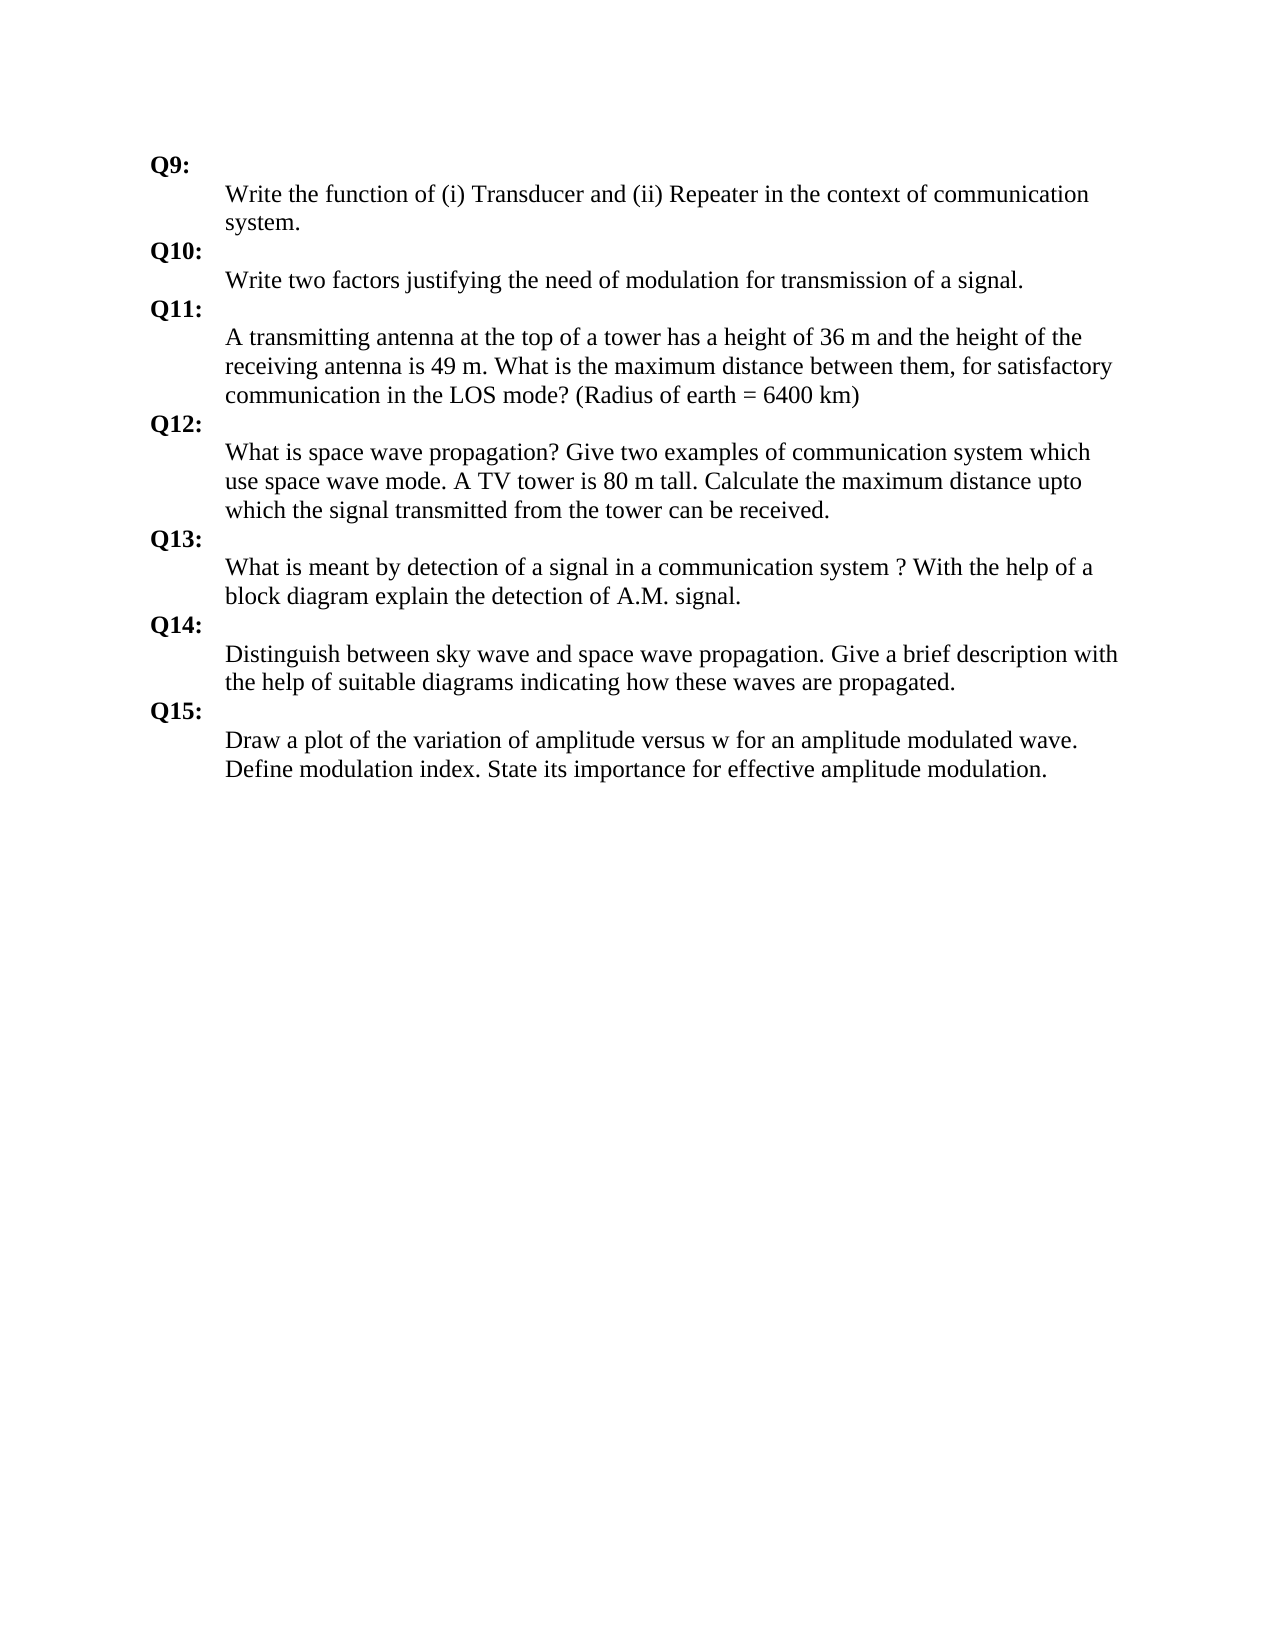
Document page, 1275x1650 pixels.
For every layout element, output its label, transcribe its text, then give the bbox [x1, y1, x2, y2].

text Write the function of (i) Transducer and (ii) Repeater in the context of communication system. [225, 179, 1125, 236]
text Q13: [150, 524, 1125, 552]
text Q9: [150, 150, 1125, 179]
text Distinguish between sky wave and space wave propagation. Give a brief description with the help of suitable diagrams indicating how these waves are propagated. [225, 639, 1125, 696]
text Q11: [150, 294, 1125, 322]
text What is meant by detection of a signal in a communication system ? With the help of a block diagram explain the detection of A.M. signal. [225, 552, 1125, 610]
text What is space wave propagation? Give two examples of communication system which use space wave mode. A TV tower is 80 m tall. Calculate the maximum distance upto which the signal transmitted from the tower can be received. [225, 437, 1125, 524]
text A transmitting antenna at the top of a tower has a height of 36 m and the height of the receiving antenna is 49 m. What is the maximum distance between them, for satisfactory communication in the LOS mode? (Radius of earth = 6400 km) [225, 322, 1125, 409]
text Q14: [150, 610, 1125, 639]
text Q12: [150, 409, 1125, 437]
text Write two factors justifying the need of modulation for transmission of a signal. [225, 265, 1125, 294]
text Q15: [150, 696, 1125, 725]
text Draw a plot of the variation of amplitude versus w for an amplitude modulated wave. Define modulation index. State its importance for effective amplitude modulation. [225, 725, 1125, 782]
text Q10: [150, 236, 1125, 265]
